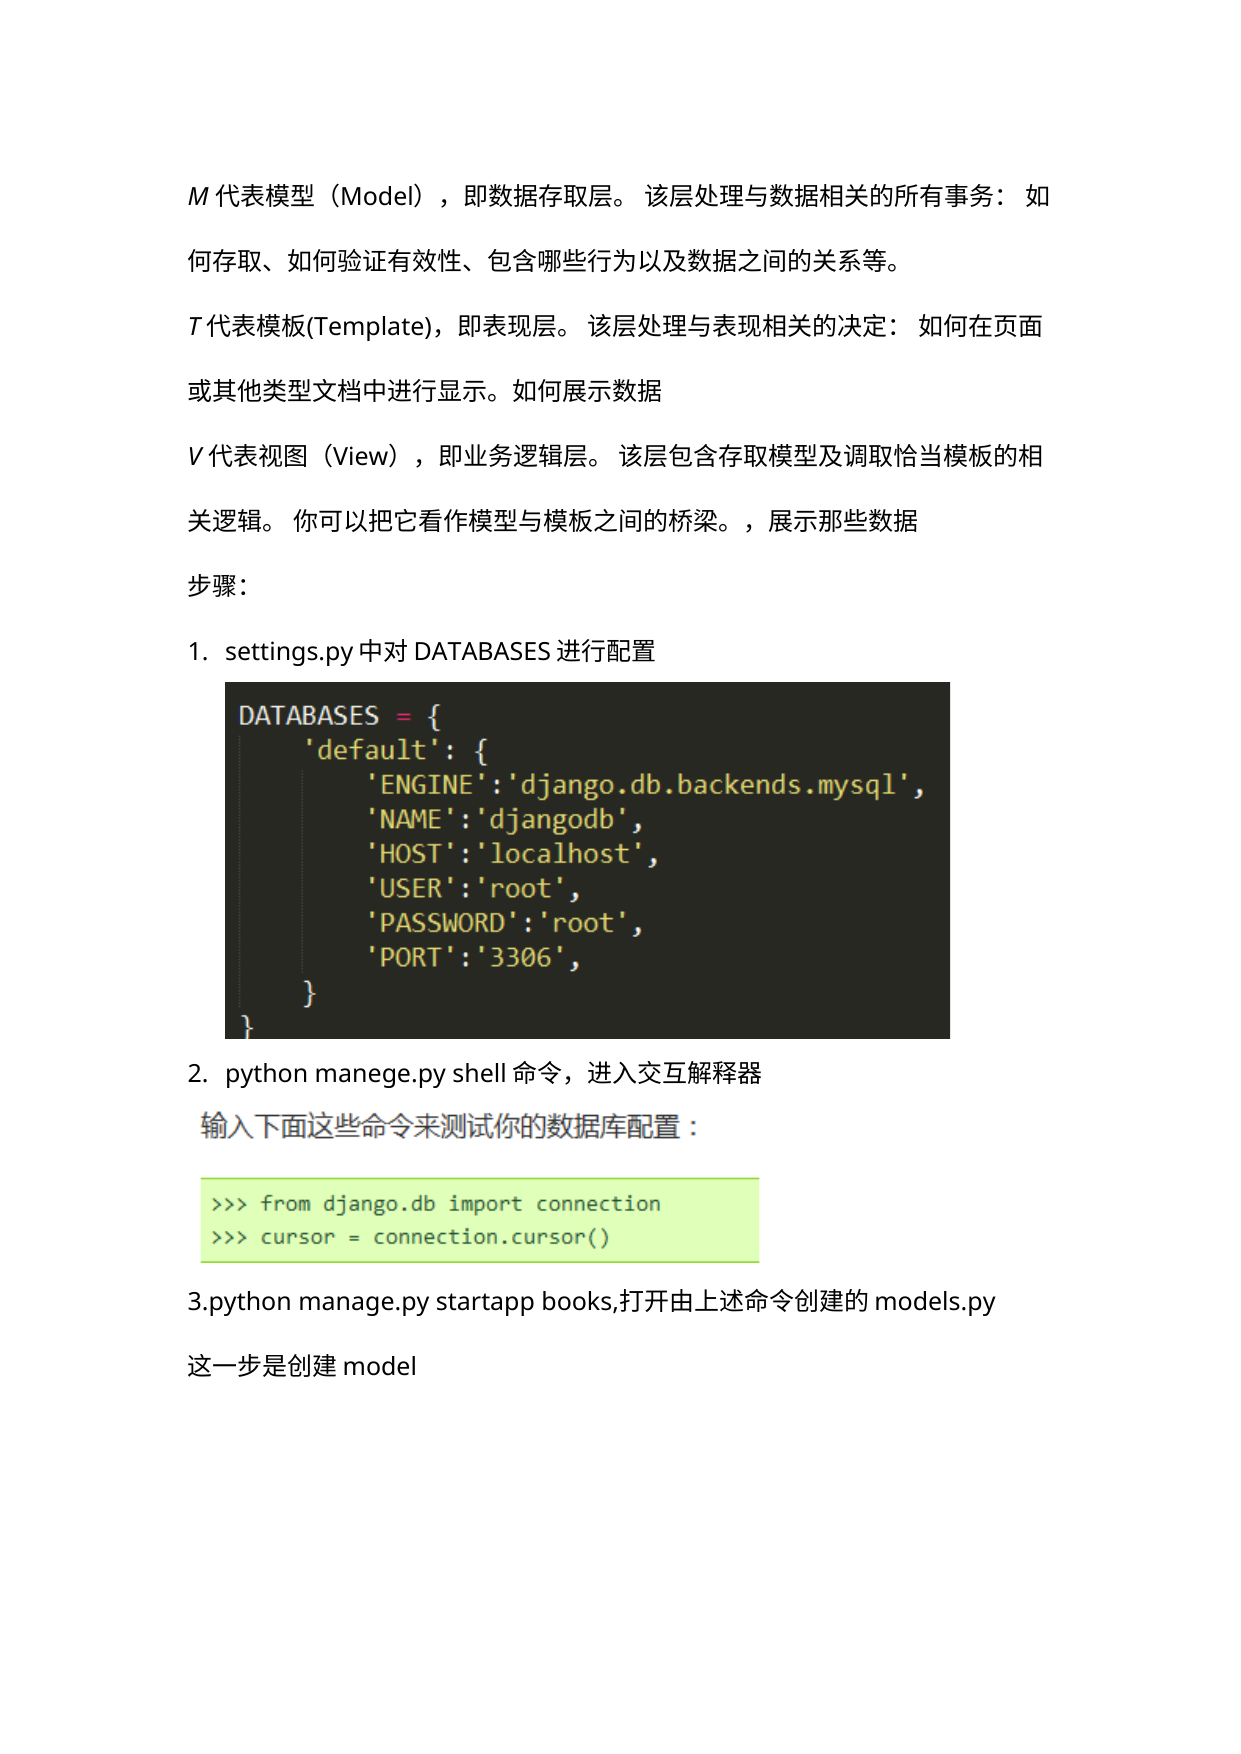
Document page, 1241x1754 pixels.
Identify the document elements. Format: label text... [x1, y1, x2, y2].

text M 代表模型（Model），即数据存取层。 该层处理与数据相关的所有事务： 如何存取、如何验证有效性、包含哪些行为以及数据之间的关系等。 [187, 162, 1053, 292]
text 3.python manage.py startapp books,打开由上述命令创建的models.py [187, 1267, 1053, 1332]
text T 代表模板(Template)，即表现层。 该层处理与表现相关的决定： 如何在页面或其他类型文档中进行显示。如何展示数据 [187, 292, 1053, 422]
picture [187, 1104, 760, 1263]
picture [225, 682, 951, 1039]
list settings.py中对DATABASES进行配置 [187, 617, 1053, 682]
text V 代表视图（View），即业务逻辑层。 该层包含存取模型及调取恰当模板的相关逻辑。 你可以把它看作模型与模板之间的桥梁。，展示那些数据 [187, 422, 1053, 552]
text 这一步是创建model [187, 1332, 1053, 1397]
list python manege.py shell命令，进入交互解释器 [187, 1039, 1053, 1104]
text 步骤： [187, 552, 1053, 617]
